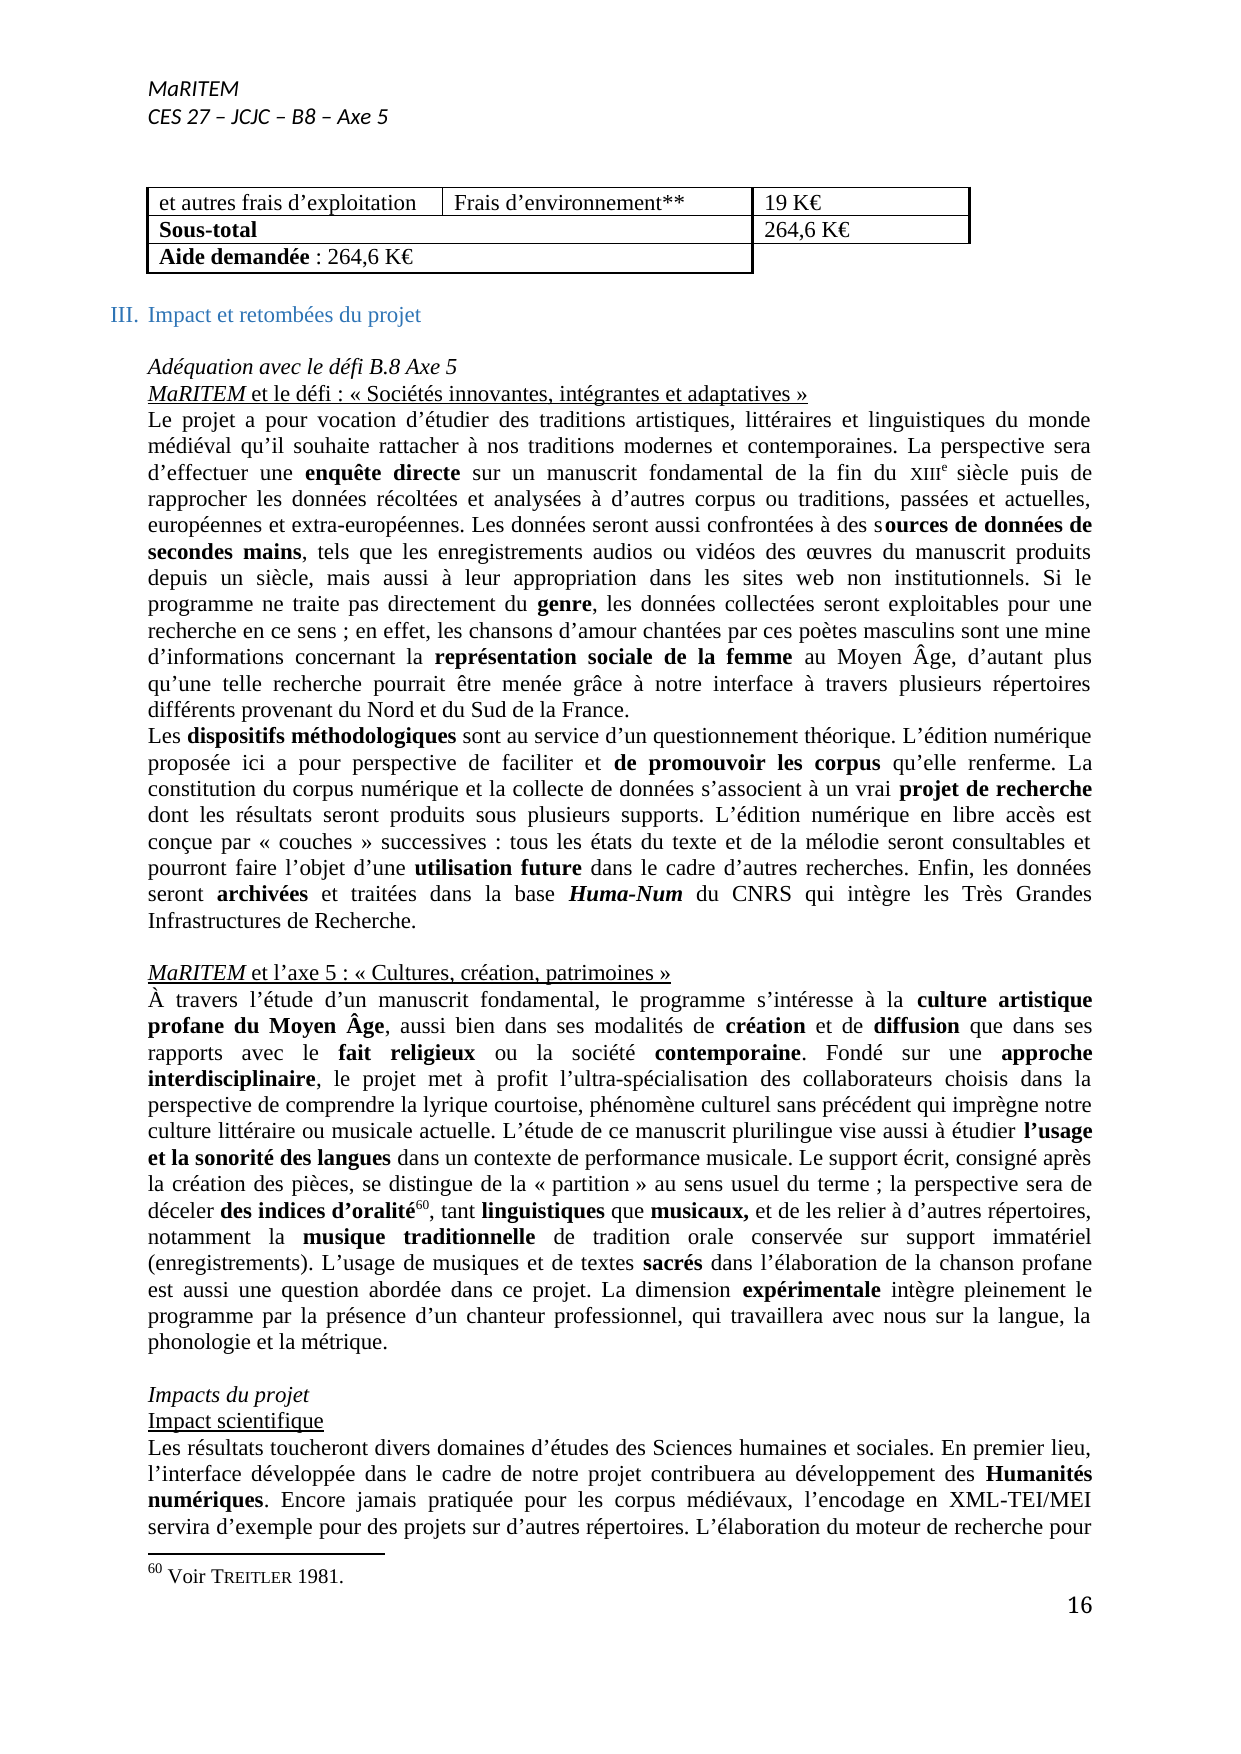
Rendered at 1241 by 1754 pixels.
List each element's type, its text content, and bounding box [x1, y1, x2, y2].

table_cell Sous-total [149, 216, 751, 242]
text Impacts du projet [148, 1381, 1093, 1407]
subtitle Impact et retombées du projet [110, 301, 1093, 327]
table_cell Aide demandée : 264,6 K€ [149, 244, 751, 272]
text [148, 1434, 1093, 1539]
text Adéquation avec le défi B.8 Axe 5 [148, 353, 1093, 380]
text Impact scientifique [148, 1407, 1093, 1434]
text Le projet a pour vocation d’étudier des traditions artistiques, littéraires et linguistiques du monde médiéval qu’il souhaite rattacher à nos traditions modernes et contemporaines. La perspective sera d’effectuer une enquête directe sur un manuscrit fondamental de la fin du xiiie siècle puis de rapprocher les données récoltées et analysées à d’autres corpus ou traditions, passées et actuelles, européennes et extra-européennes. Les données seront aussi confrontées à des sources de données de secondes mains, tels que les enregistrements audios ou vidéos des œuvres du manuscrit produits depuis un siècle, mais aussi à leur appropriation dans les sites web non institutionnels. Si le programme ne traite pas directement du genre, les données collectées seront exploitables pour une recherche en ce sens ; en effet, les chansons d’amour chantées par ces poètes masculins sont une mine d’informations concernant la représentation sociale de la femme au Moyen Âge, d’autant plus qu’une telle recherche pourrait être menée grâce à notre interface à travers plusieurs répertoires différents provenant du Nord et du Sud de la France. [148, 406, 1093, 722]
text MaRITEM et le défi : « Sociétés innovantes, intégrantes et adaptatives » [148, 380, 1093, 406]
text Les dispositifs méthodologiques sont au service d’un questionnement théorique. L’édition numérique proposée ici a pour perspective de faciliter et de promouvoir les corpus qu’elle renferme. La constitution du corpus numérique et la collecte de données s’associent à un vrai projet de recherche dont les résultats seront produits sous plusieurs supports. L’édition numérique en libre accès est conçue par « couches » successives : tous les états du texte et de la mélodie seront consultables et pourront faire l’objet d’une utilisation future dans le cadre d’autres recherches. Enfin, les données seront archivées et traitées dans la base Huma-Num du CNRS qui intègre les Très Grandes Infrastructures de Recherche. [148, 722, 1093, 933]
text À travers l’étude d’un manuscrit fondamental, le programme s’intéresse à la culture artistique profane du Moyen Âge, aussi bien dans ses modalités de création et de diffusion que dans ses rapports avec le fait religieux ou la société contemporaine. Fondé sur une approche interdisciplinaire, le projet met à profit l’ultra-spécialisation des collaborateurs choisis dans la perspective de comprendre la lyrique courtoise, phénomène culturel sans précédent qui imprègne notre culture littéraire ou musicale actuelle. L’étude de ce manuscrit plurilingue vise aussi à étudier l’usage et la sonorité des langues dans un contexte de performance musicale. Le support écrit, consigné après la création des pièces, se distingue de la « partition » au sens usuel du terme ; la perspective sera de déceler des indices d’oralité, tant linguistiques que musicaux, et de les relier à d’autres répertoires, notamment la musique traditionnelle de tradition orale conservée sur support immatériel (enregistrements). L’usage de musiques et de textes sacrés dans l’élaboration de la chanson profane est aussi une question abordée dans ce projet. La dimension expérimentale intègre pleinement le programme par la présence d’un chanteur professionnel, qui travaillera avec nous sur la langue, la phonologie et la métrique. [148, 986, 1093, 1355]
table_cell Frais d’environnement** [443, 188, 751, 215]
table_cell 264,6 K€ [754, 216, 968, 242]
table_cell 19 K€ [754, 188, 968, 215]
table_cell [149, 188, 442, 215]
text MaRITEM et l’axe 5 : « Cultures, création, patrimoines » [148, 959, 1093, 986]
